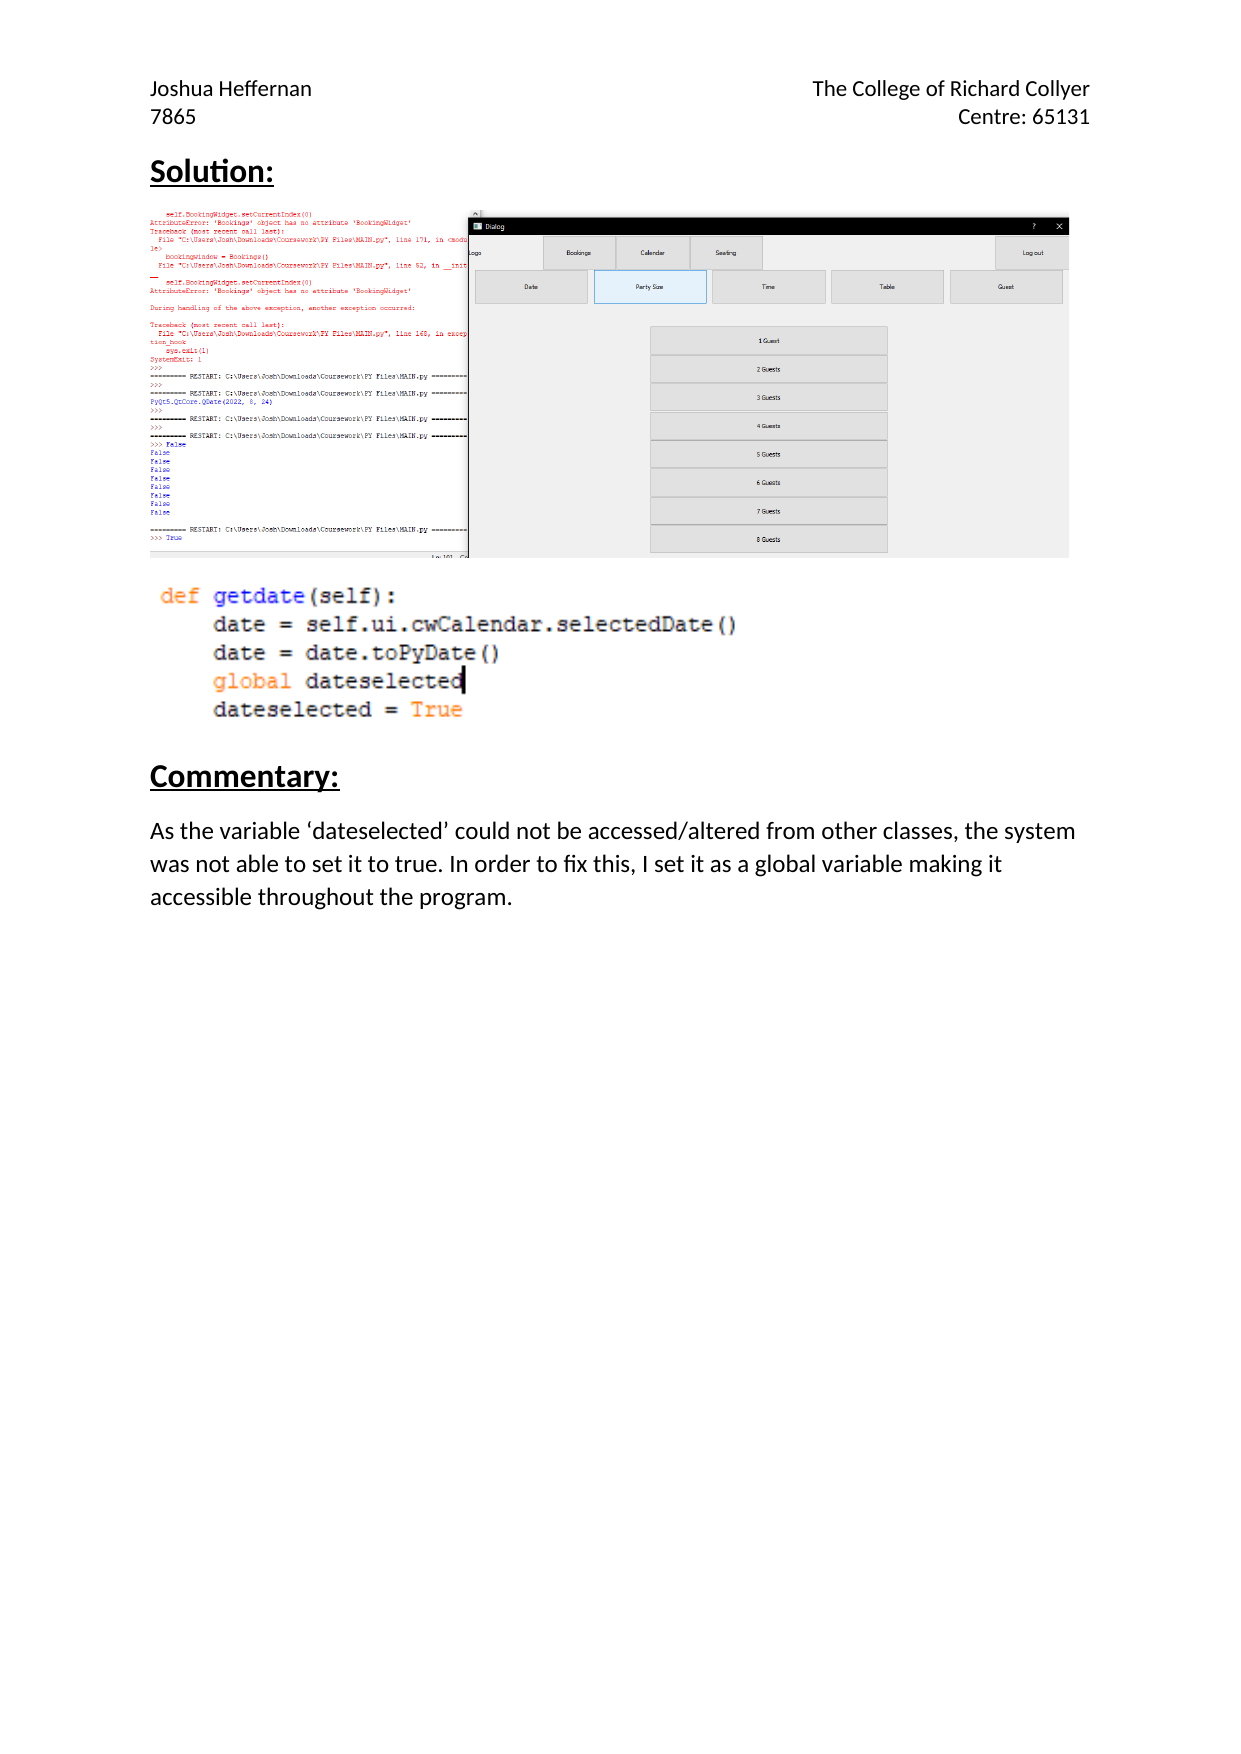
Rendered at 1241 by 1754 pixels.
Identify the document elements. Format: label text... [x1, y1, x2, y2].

picture [150, 576, 797, 736]
text As the variable ‘dateselected’ could not be accessed/altered from other classes, the system was not able to set it to true. In order to fix this, I set it as a global variable making it accessible throughout the program. [150, 815, 1090, 912]
picture [150, 210, 1070, 558]
text Solution: [150, 150, 1090, 191]
text Commentary: [150, 755, 1090, 795]
